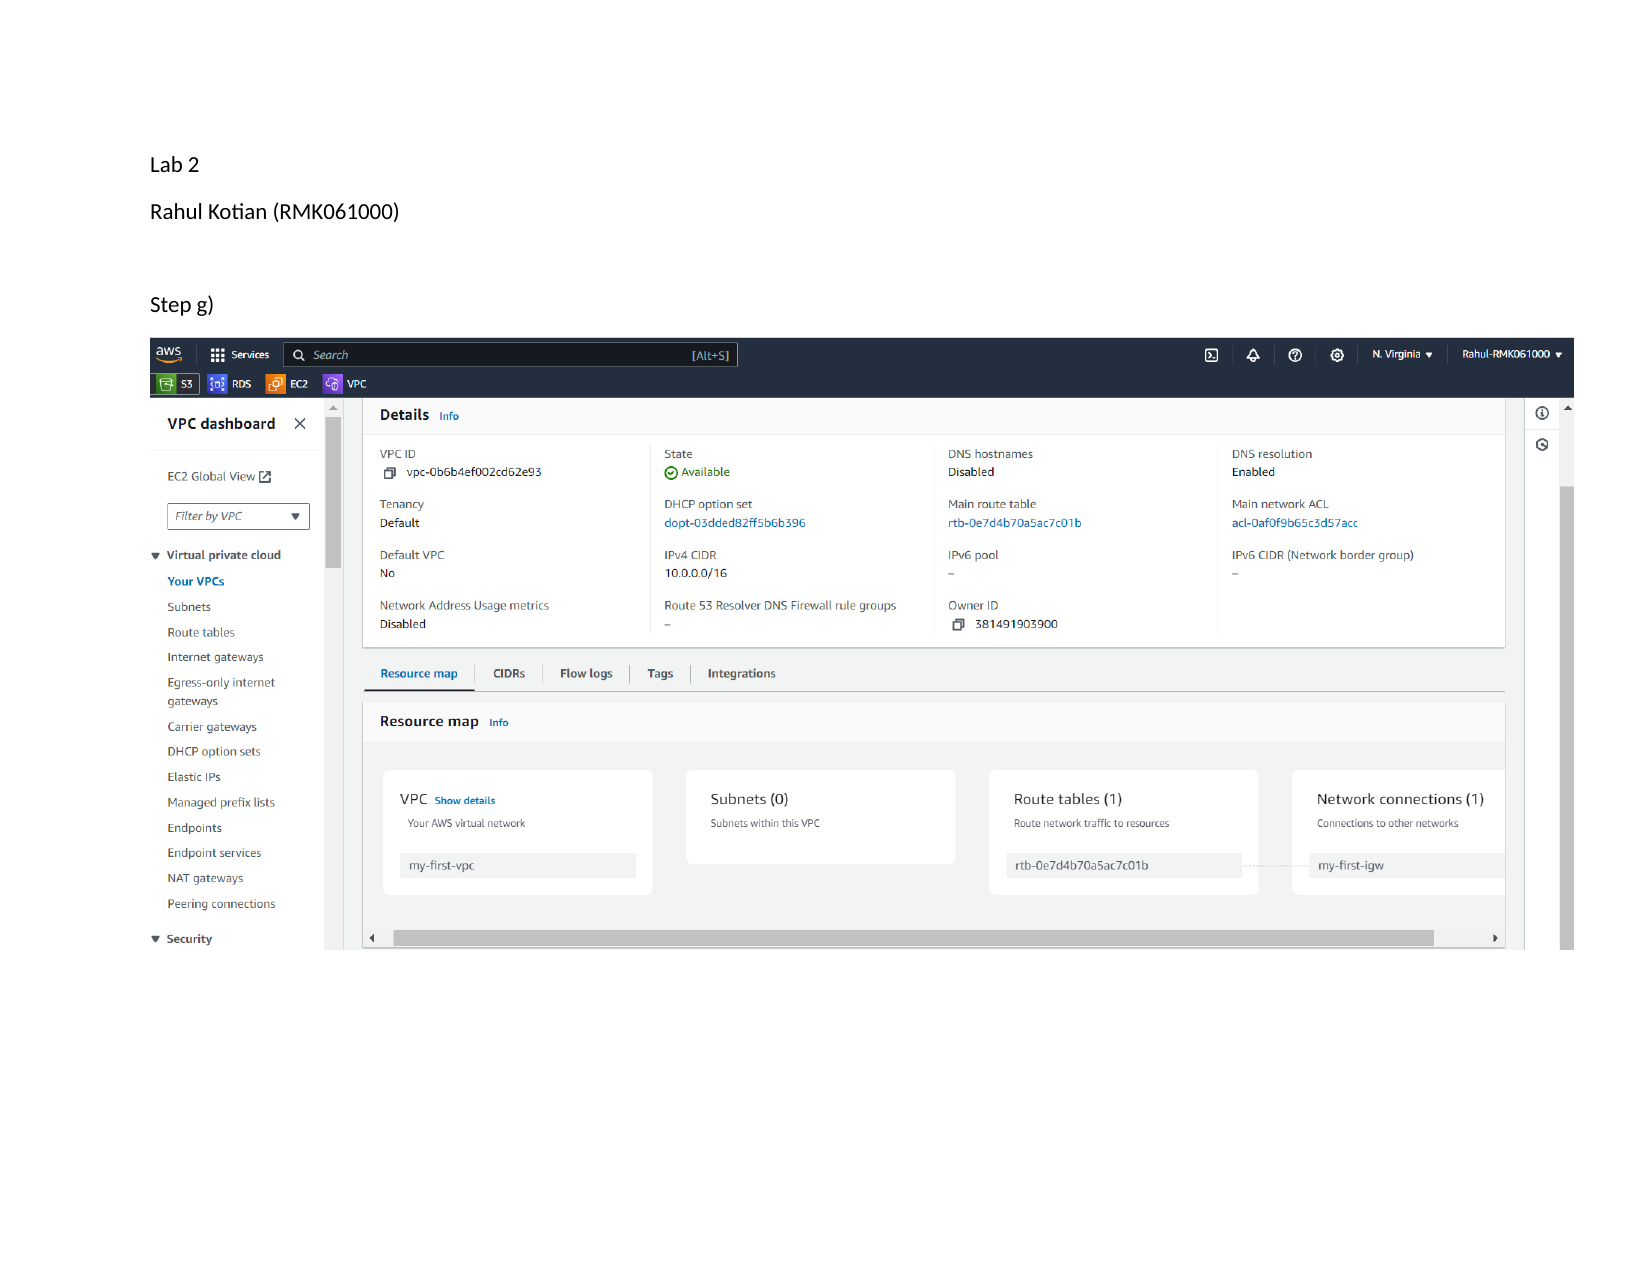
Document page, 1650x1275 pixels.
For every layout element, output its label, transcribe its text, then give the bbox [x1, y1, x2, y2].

text Lab 2 [150, 150, 1500, 178]
text Rahul Kotian (RMK061000) [150, 197, 1500, 225]
picture [150, 337, 1574, 950]
text Step g) [150, 291, 1500, 319]
